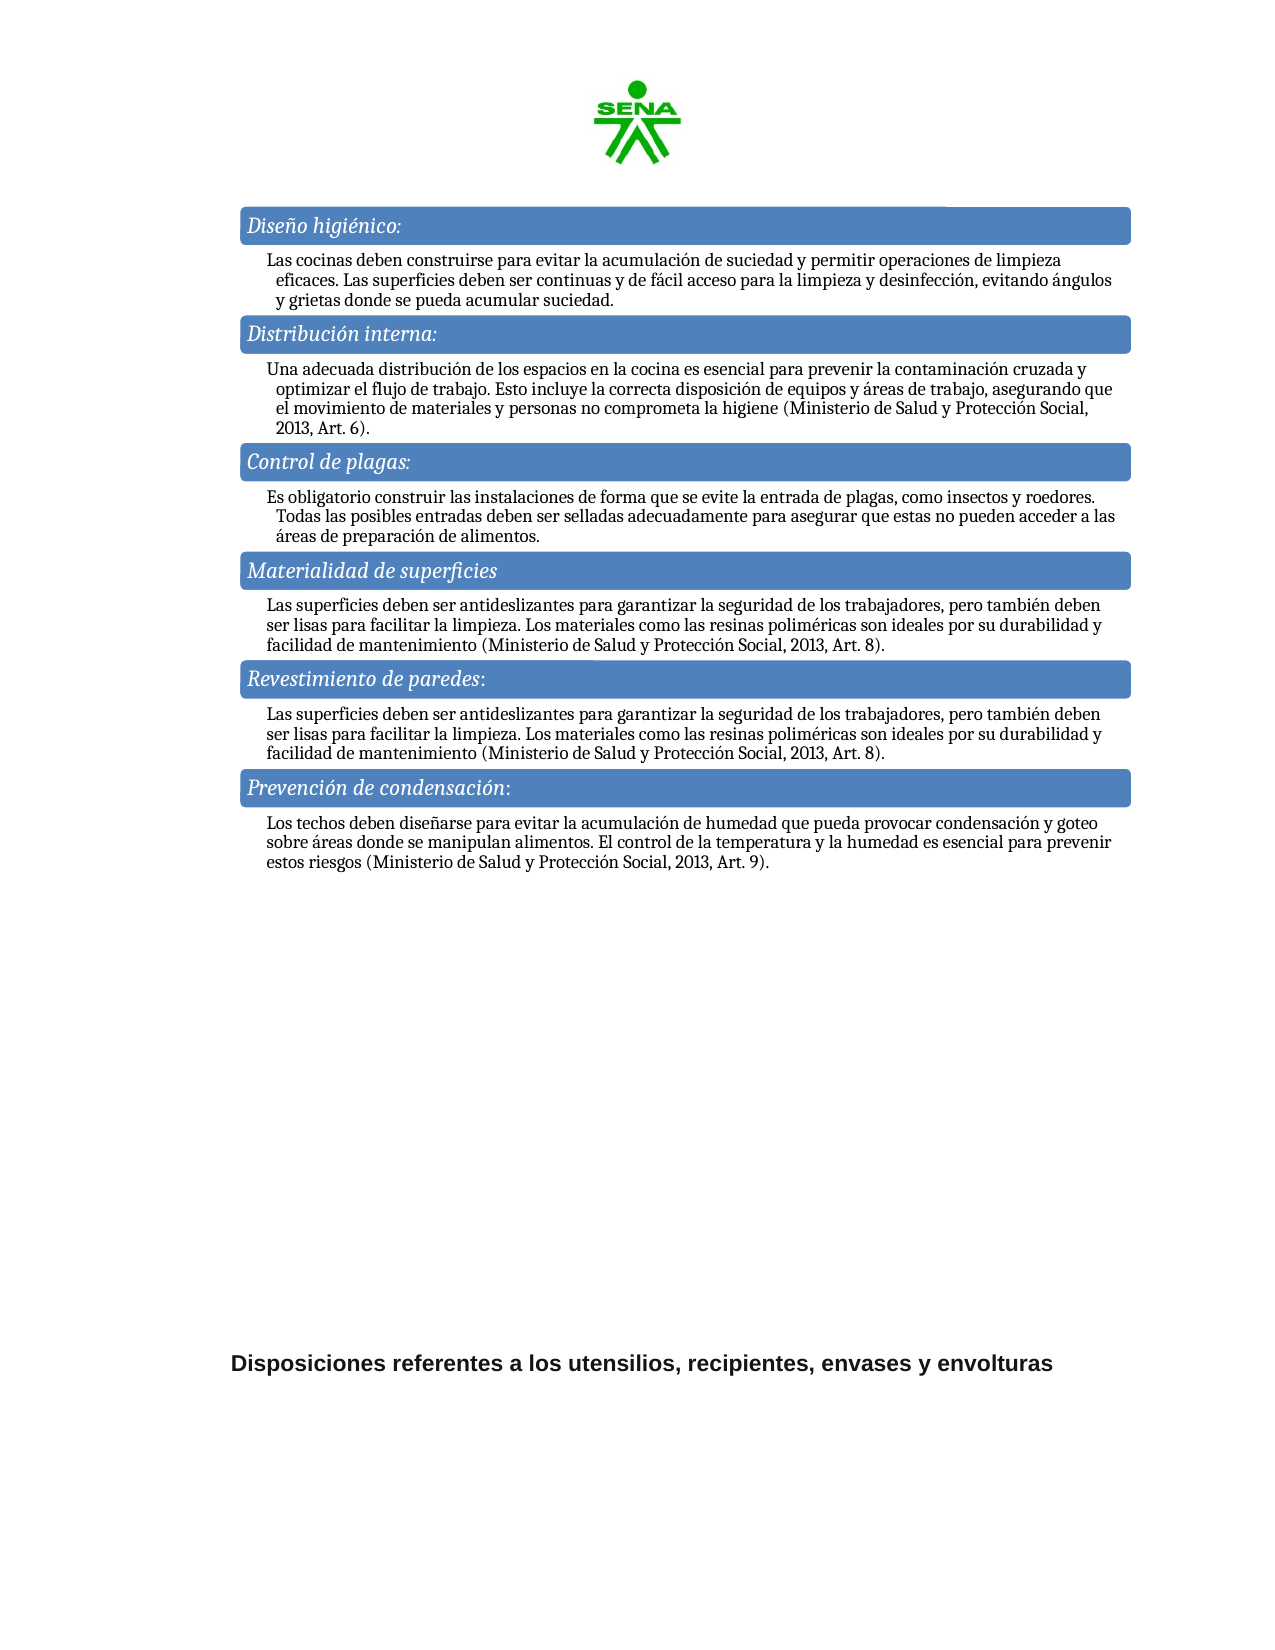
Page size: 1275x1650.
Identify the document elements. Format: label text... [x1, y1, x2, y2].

picture [588, 75, 687, 172]
text Disposiciones referentes a los utensilios, recipientes, envases y envolturas [231, 1350, 1157, 1377]
